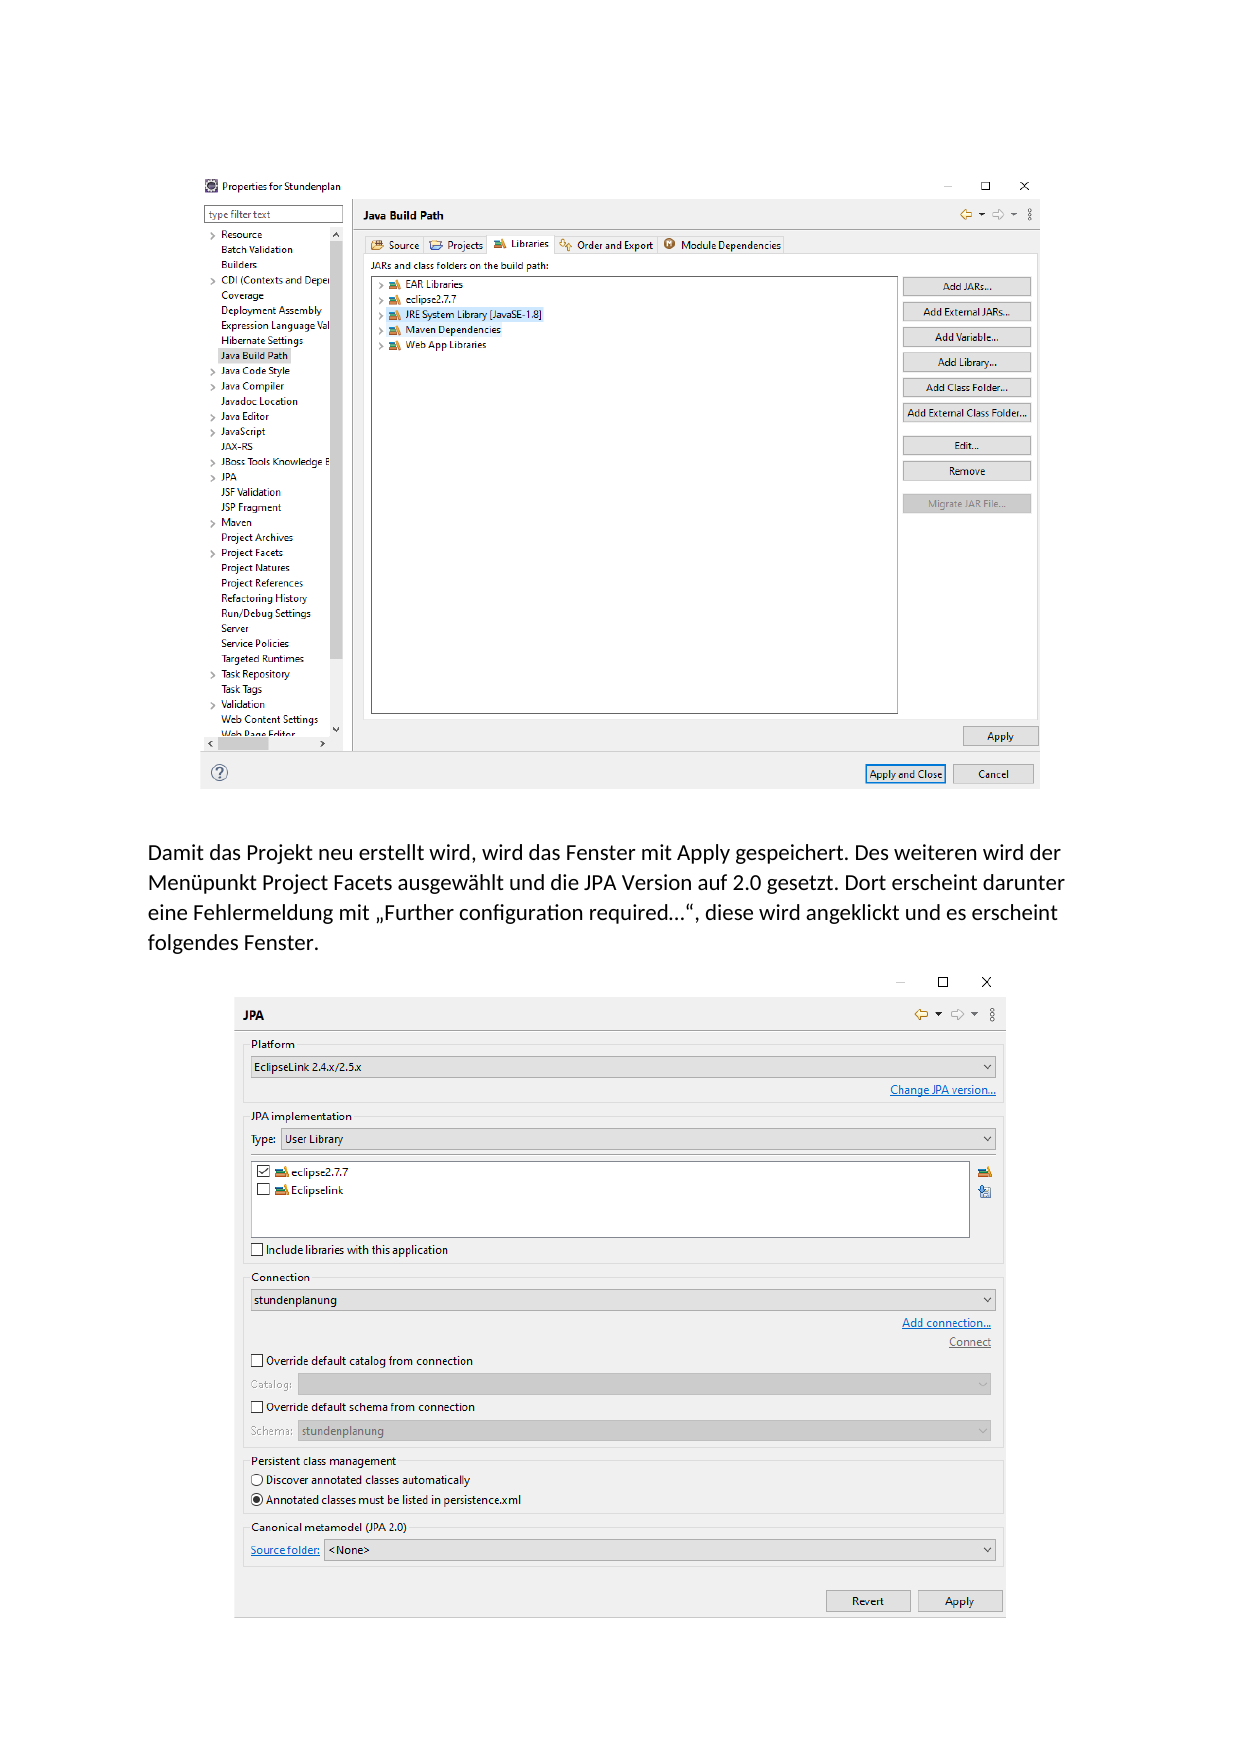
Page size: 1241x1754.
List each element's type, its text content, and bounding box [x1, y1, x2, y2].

picture [200, 177, 1040, 789]
picture [234, 975, 1006, 1618]
text Damit das Projekt neu erstellt wird, wird das Fenster mit Apply gespeichert. Des weiteren wird der Menüpunkt Project Facets ausgewählt und die JPA Version auf 2.0 gesetzt. Dort erscheint darunter eine Fehlermeldung mit „Further configuration required…“, diese wird angeklickt und es erscheint folgendes Fenster. [148, 808, 1093, 956]
